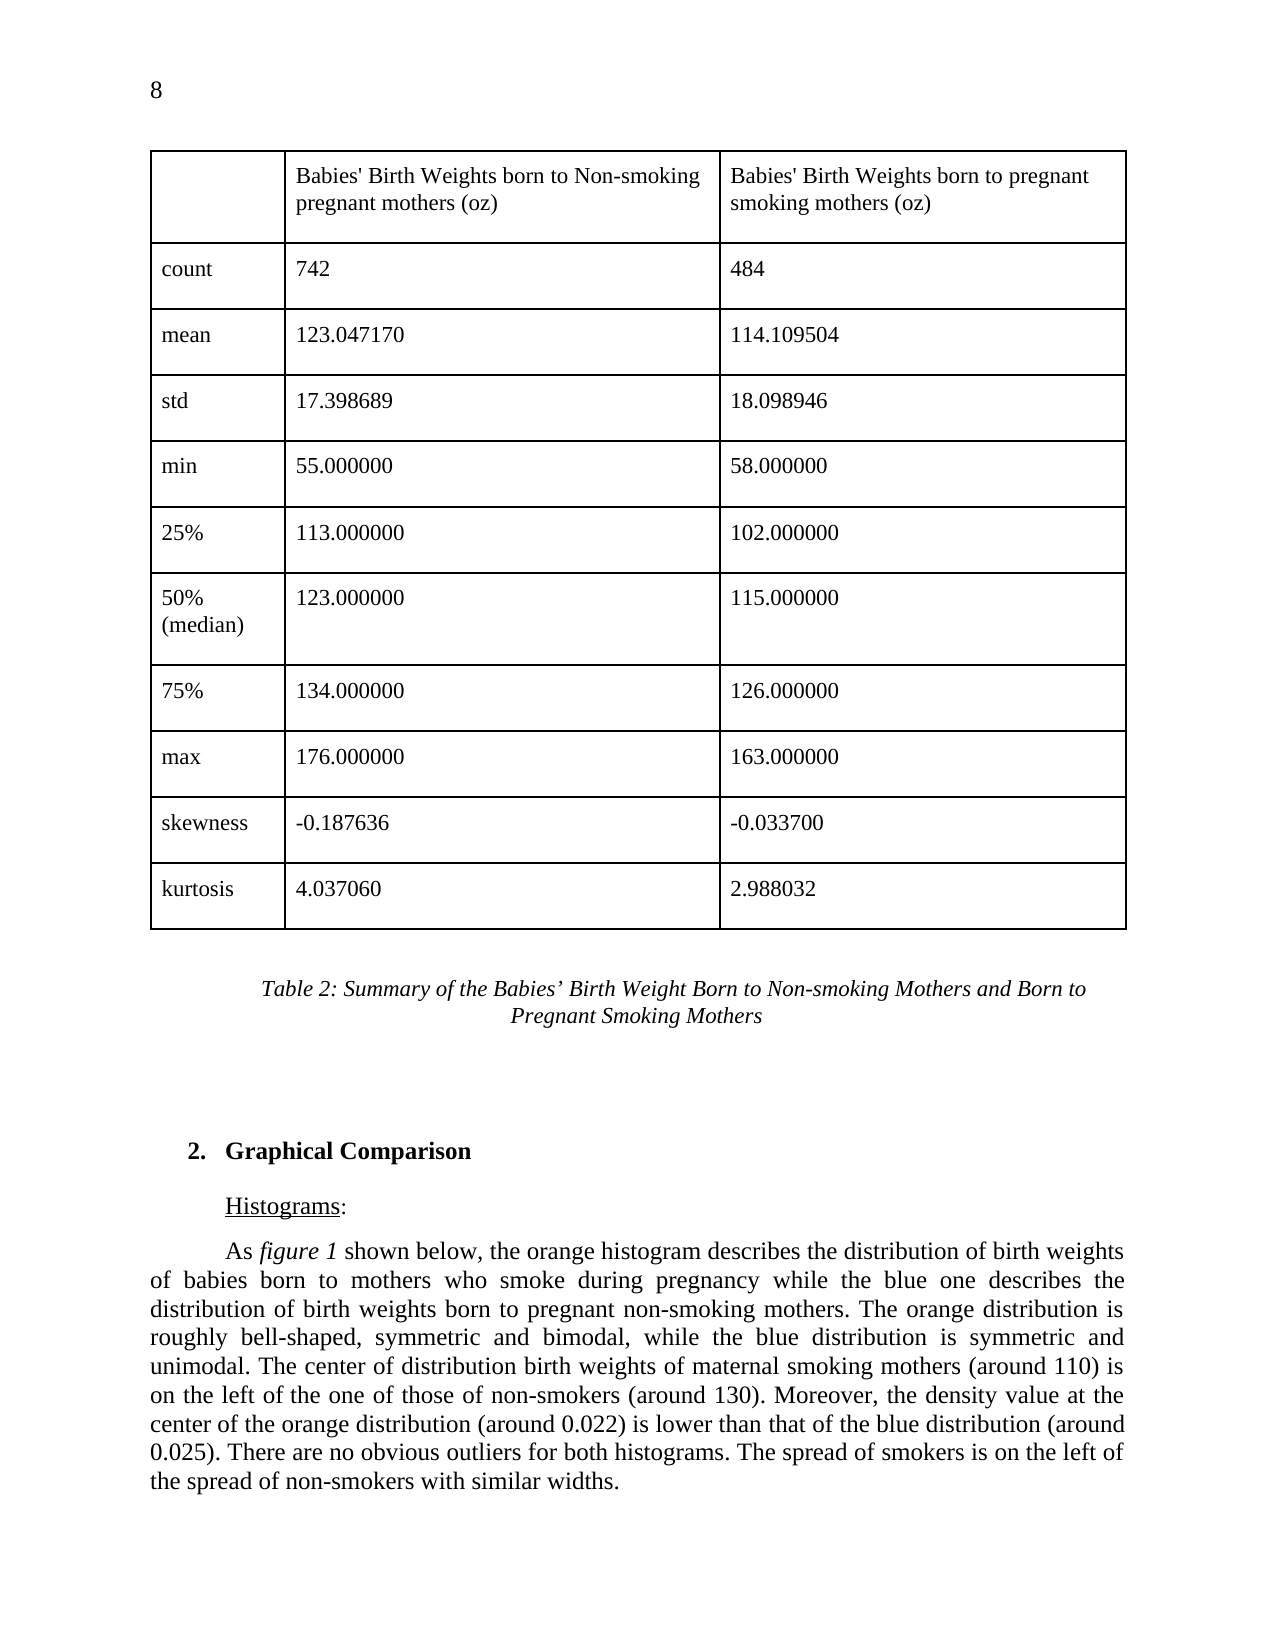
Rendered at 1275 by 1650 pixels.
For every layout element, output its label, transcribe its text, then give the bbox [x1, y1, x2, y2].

table_cell 484 [721, 244, 1125, 308]
table_cell 2.988032 [721, 864, 1125, 928]
table_cell 742 [286, 244, 719, 308]
table_cell 123.047170 [286, 310, 719, 374]
table_cell 126.000000 [721, 666, 1125, 730]
text As figure 1 shown below, the orange histogram describes the distribution of birth weights of babies born to mothers who smoke during pregnancy while the blue one describes the distribution of birth weights born to pregnant non-smoking mothers. The orange distribution is roughly bell-shaped, symmetric and bimodal, while the blue distribution is symmetric and unimodal. The center of distribution birth weights of maternal smoking mothers (around 110) is on the left of the one of those of non-smokers (around 130). Moreover, the density value at the center of the orange distribution (around 0.022) is lower than that of the blue distribution (around 0.025). There are no obvious outliers for both histograms. The spread of smokers is on the left of the spread of non-smokers with similar widths. [150, 1236, 1125, 1495]
table_cell 123.000000 [286, 574, 719, 664]
table_cell 50% (median) [152, 574, 284, 664]
table_header Babies' Birth Weights born to pregnant smoking mothers (oz) [721, 152, 1125, 242]
table_cell 55.000000 [286, 442, 719, 506]
table_cell 113.000000 [286, 508, 719, 572]
table_cell -0.033700 [721, 798, 1125, 862]
list Histograms: [225, 1191, 1125, 1219]
table_header [152, 152, 284, 242]
table_cell 4.037060 [286, 864, 719, 928]
table_cell skewness [152, 798, 284, 862]
table_cell 134.000000 [286, 666, 719, 730]
table_cell 114.109504 [721, 310, 1125, 374]
table_cell mean [152, 310, 284, 374]
table_cell 17.398689 [286, 376, 719, 440]
table_cell 176.000000 [286, 732, 719, 796]
table_cell 25% [152, 508, 284, 572]
table_cell 18.098946 [721, 376, 1125, 440]
table_cell std [152, 376, 284, 440]
table_cell 75% [152, 666, 284, 730]
table_cell count [152, 244, 284, 308]
list Graphical Comparison [187, 1136, 1125, 1164]
table_cell -0.187636 [286, 798, 719, 862]
table_cell 115.000000 [721, 574, 1125, 664]
table_cell kurtosis [152, 864, 284, 928]
table_cell 163.000000 [721, 732, 1125, 796]
table_cell 58.000000 [721, 442, 1125, 506]
text Table 2: Summary of the Babies’ Birth Weight Born to Non-smoking Mothers and Born to Pregnant Smoking Mothers [150, 976, 1125, 1028]
table_cell min [152, 442, 284, 506]
table_cell max [152, 732, 284, 796]
table_header Babies' Birth Weights born to Non-smoking pregnant mothers (oz) [286, 152, 719, 242]
table_cell 102.000000 [721, 508, 1125, 572]
